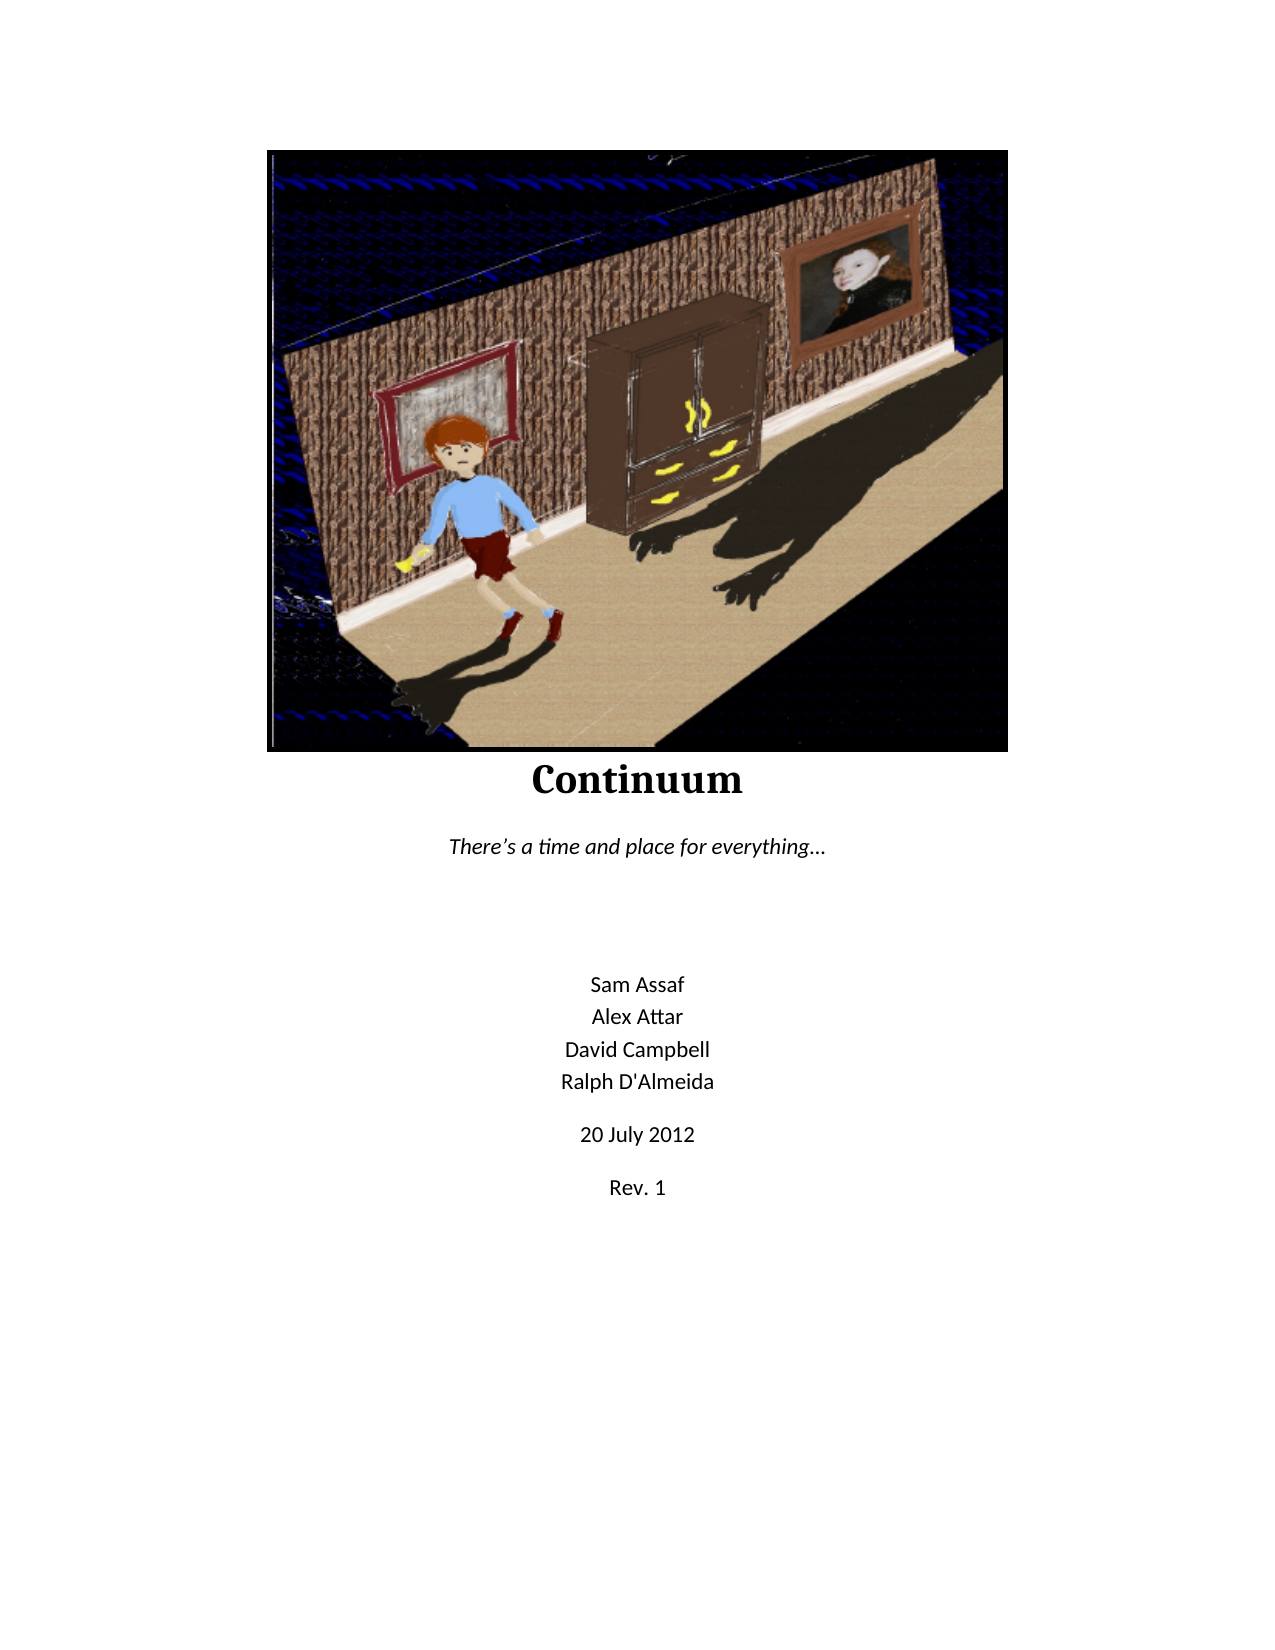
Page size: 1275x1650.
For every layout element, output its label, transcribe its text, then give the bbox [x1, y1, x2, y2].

text 20 July 2012 [150, 1120, 1125, 1148]
picture [272, 155, 1003, 747]
text Continuum [150, 756, 1125, 804]
text Sam Assaf Alex Attar David Campbell Ralph D'Almeida [150, 938, 1125, 1095]
text There’s a time and place for everything… [150, 832, 1125, 860]
text Rev. 1 [150, 1173, 1125, 1201]
